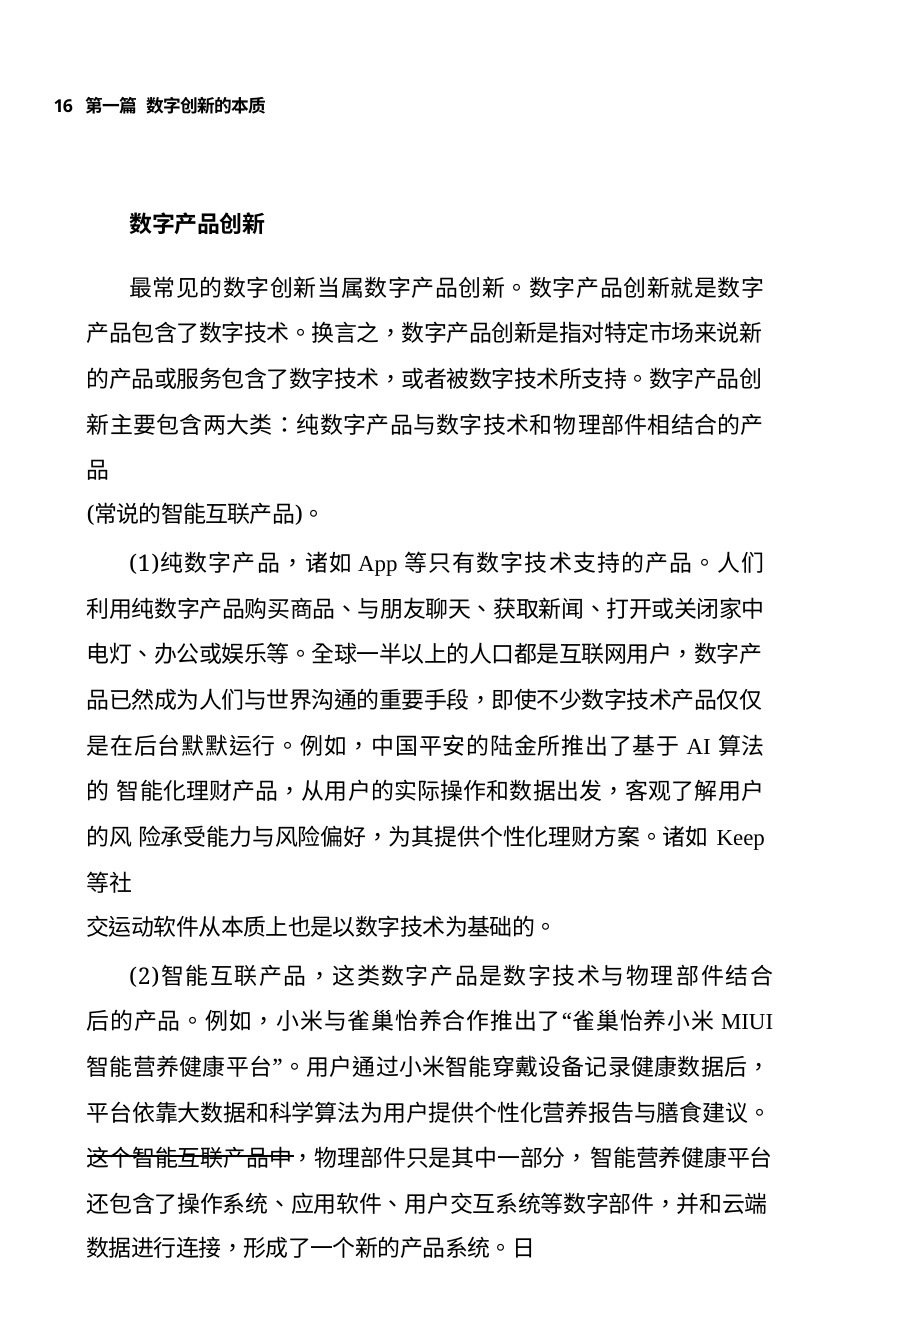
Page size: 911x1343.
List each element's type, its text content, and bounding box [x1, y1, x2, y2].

text 数据进行连接，形成了一个新的产品系统。日 [86, 1233, 774, 1262]
text 16 第一篇 数字创新的本质 [53, 95, 774, 117]
text (常说的智能互联产品)。 [86, 500, 774, 528]
text 数字产品创新 [129, 209, 774, 238]
text 最常见的数字创新当属数字产品创新。数字产品创新就是数字 产品包含了数字技术。换言之，数字产品创新是指对特定市场来说新 的产品或服务包含了数字技术，或者被数字技术所支持。数字产品创 新主要包含两大类：纯数字产品与数字技术和物理部件相结合的产品 [86, 272, 764, 486]
text 交运动软件从本质上也是以数字技术为基础的。 [86, 912, 774, 941]
text (1)纯数字产品，诸如App 等只有数字技术支持的产品。人们 利用纯数字产品购买商品、与朋友聊天、获取新闻、打开或关闭家中 电灯、办公或娱乐等。全球一半以上的人口都是互联网用户，数字产 品已然成为人们与世界沟通的重要手段，即使不少数字技术产品仅仅 是在后台默默运行。例如，中国平安的陆金所推出了基于AI 算法的 智能化理财产品，从用户的实际操作和数据出发，客观了解用户的风 险承受能力与风险偏好，为其提供个性化理财方案。诸如 Keep 等社 [86, 547, 765, 898]
text (2)智能互联产品，这类数字产品是数字技术与物理部件结合 后的产品。例如，小米与雀巢怡养合作推出了“雀巢怡养小米MIUI 智能营养健康平台”。用户通过小米智能穿戴设备记录健康数据后， 平台依靠大数据和科学算法为用户提供个性化营养报告与膳食建议。 这个智能互联产品中，物理部件只是其中一部分，智能营养健康平台 还包含了操作系统、应用软件、用户交互系统等数字部件，并和云端 [86, 960, 773, 1219]
